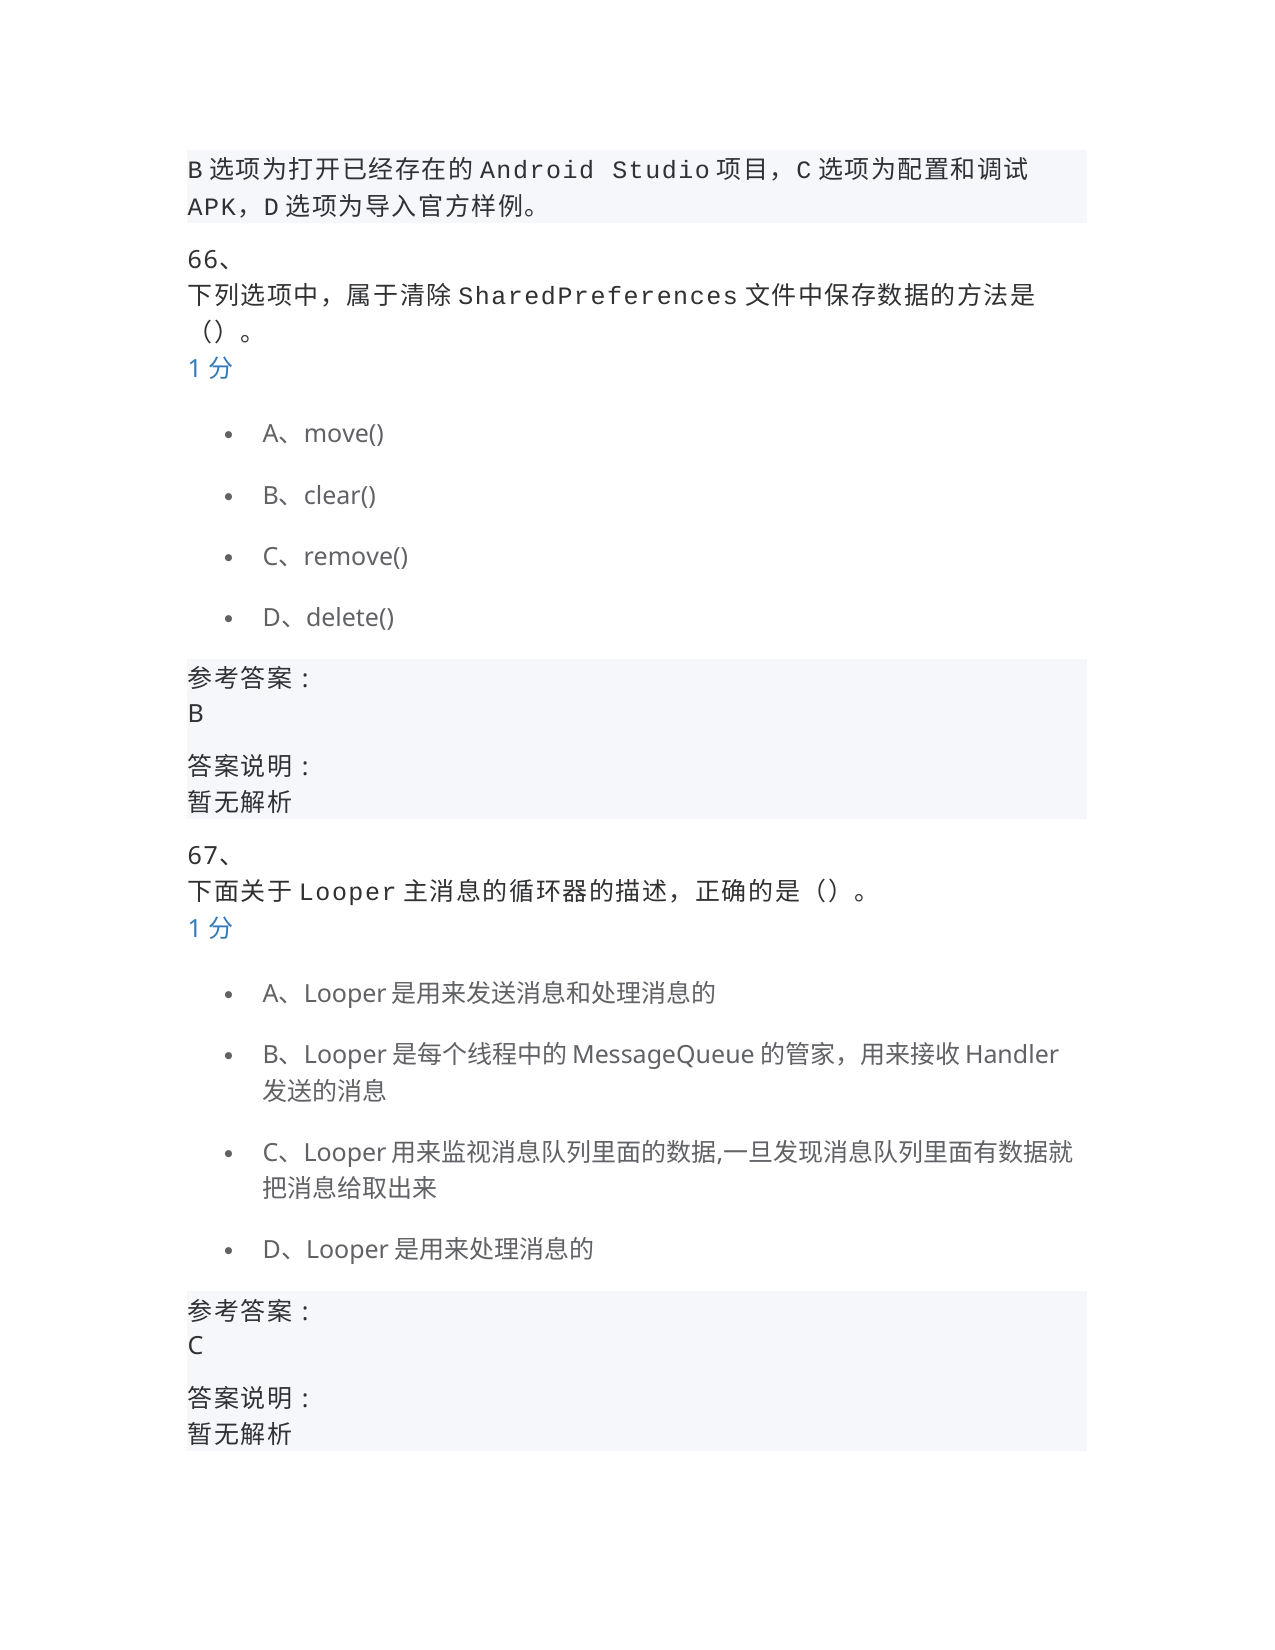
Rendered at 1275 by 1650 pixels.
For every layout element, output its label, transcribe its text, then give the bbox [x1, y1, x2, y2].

text 答案说明 : [187, 746, 1087, 782]
list C、remove() [225, 536, 1087, 573]
text 下面关于Looper主消息的循环器的描述，正确的是（）。 [187, 872, 1087, 908]
list B、Looper是每个线程中的MessageQueue的管家，用来接收Handler发送的消息 [225, 1035, 1087, 1107]
text 67、 [187, 835, 1087, 872]
text 66、 [187, 239, 1087, 276]
text 参考答案 : [187, 659, 1087, 695]
text 1分 [187, 348, 1087, 385]
list A、move() [225, 414, 1087, 450]
list D、Looper是用来处理消息的 [225, 1230, 1087, 1266]
text B选项为打开已经存在的Android Studio项目，C选项为配置和调试APK，D选项为导入官方样例。 [187, 150, 1087, 223]
text 暂无解析 [187, 782, 1087, 819]
list D、delete() [225, 598, 1087, 634]
text 答案说明 : [187, 1378, 1087, 1414]
text C [187, 1327, 1087, 1362]
list C、Looper用来监视消息队列里面的数据,一旦发现消息队列里面有数据就把消息给取出来 [225, 1132, 1087, 1205]
list B、clear() [225, 475, 1087, 511]
list A、Looper是用来发送消息和处理消息的 [225, 973, 1087, 1010]
text 下列选项中，属于清除SharedPreferences文件中保存数据的方法是（）。 [187, 276, 1087, 348]
text 参考答案 : [187, 1291, 1087, 1327]
text 暂无解析 [187, 1414, 1087, 1451]
text 1分 [187, 908, 1087, 944]
text B [187, 695, 1087, 729]
